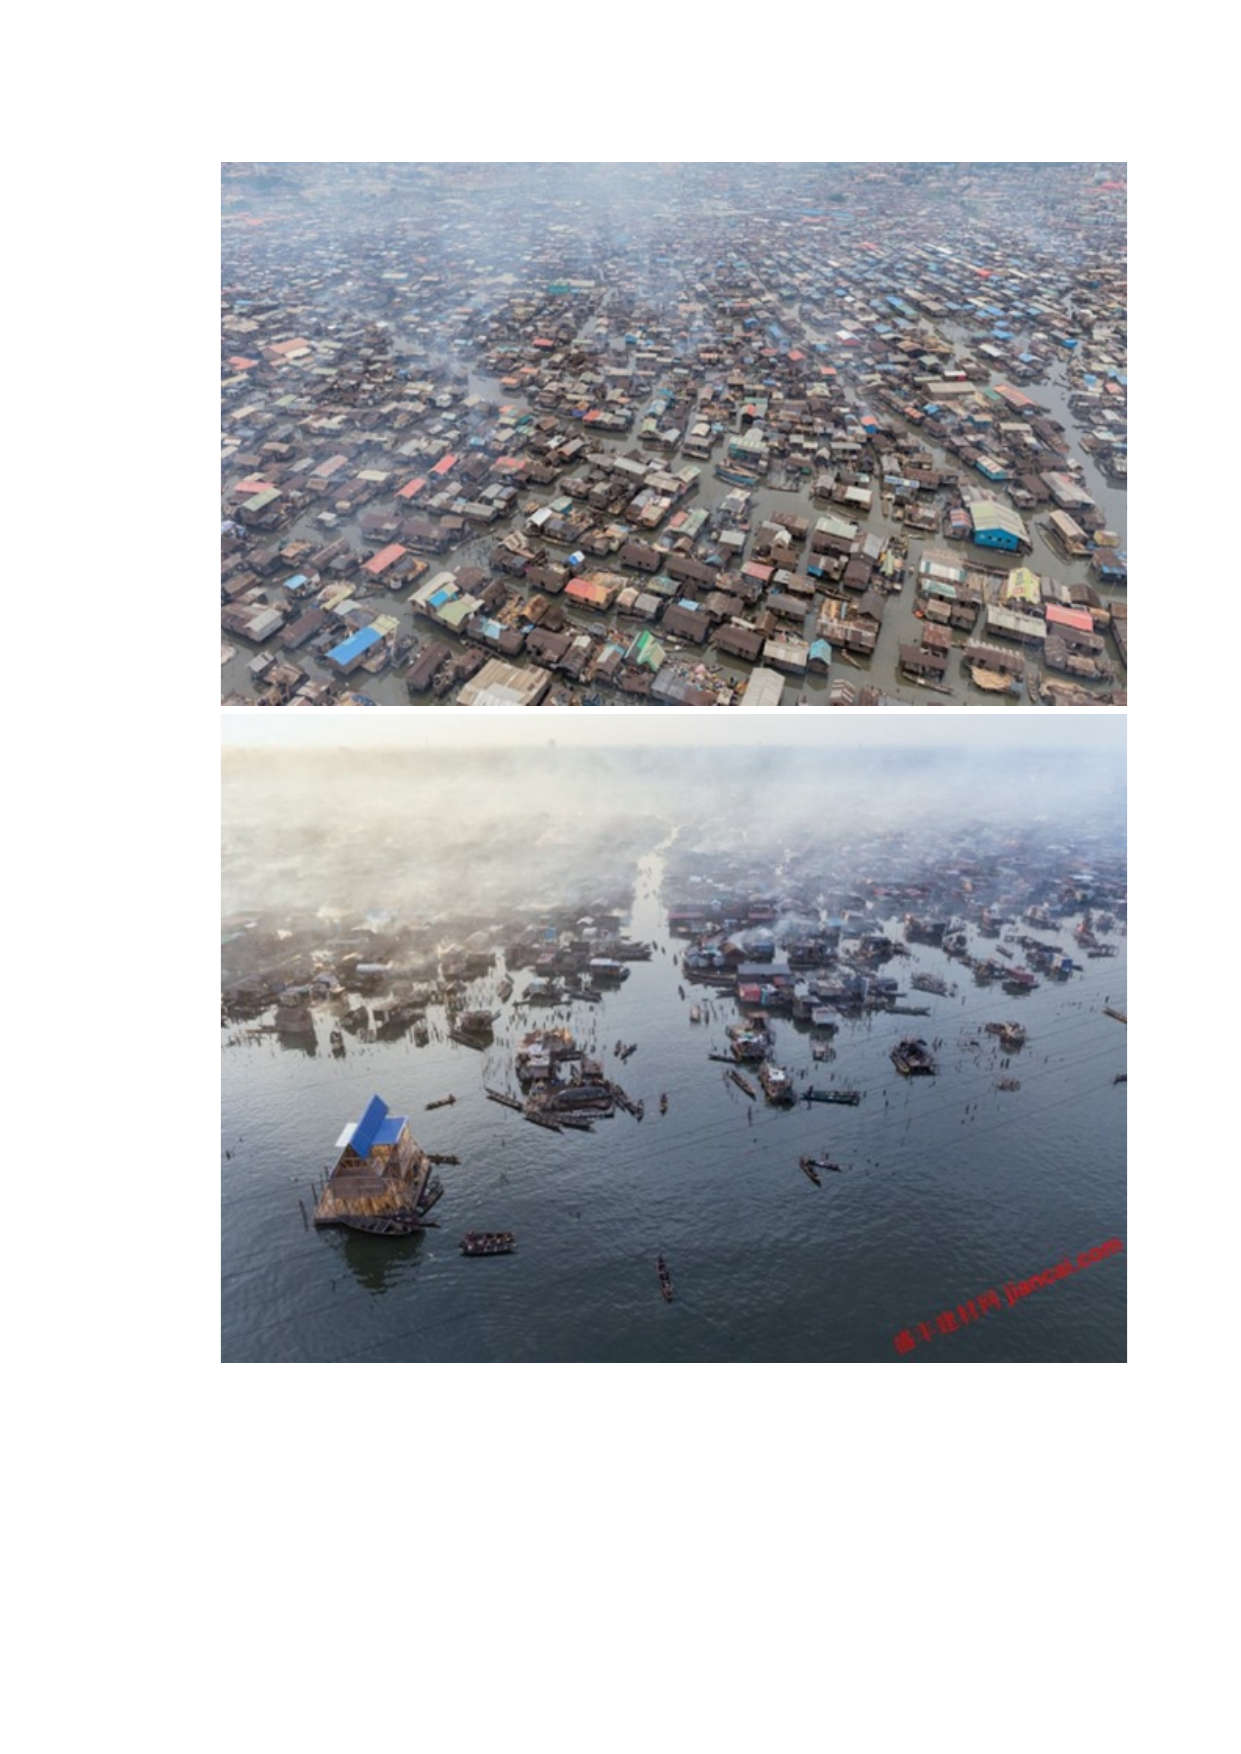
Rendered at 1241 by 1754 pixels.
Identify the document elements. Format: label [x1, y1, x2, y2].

picture [220, 714, 1128, 1363]
picture [220, 162, 1128, 706]
